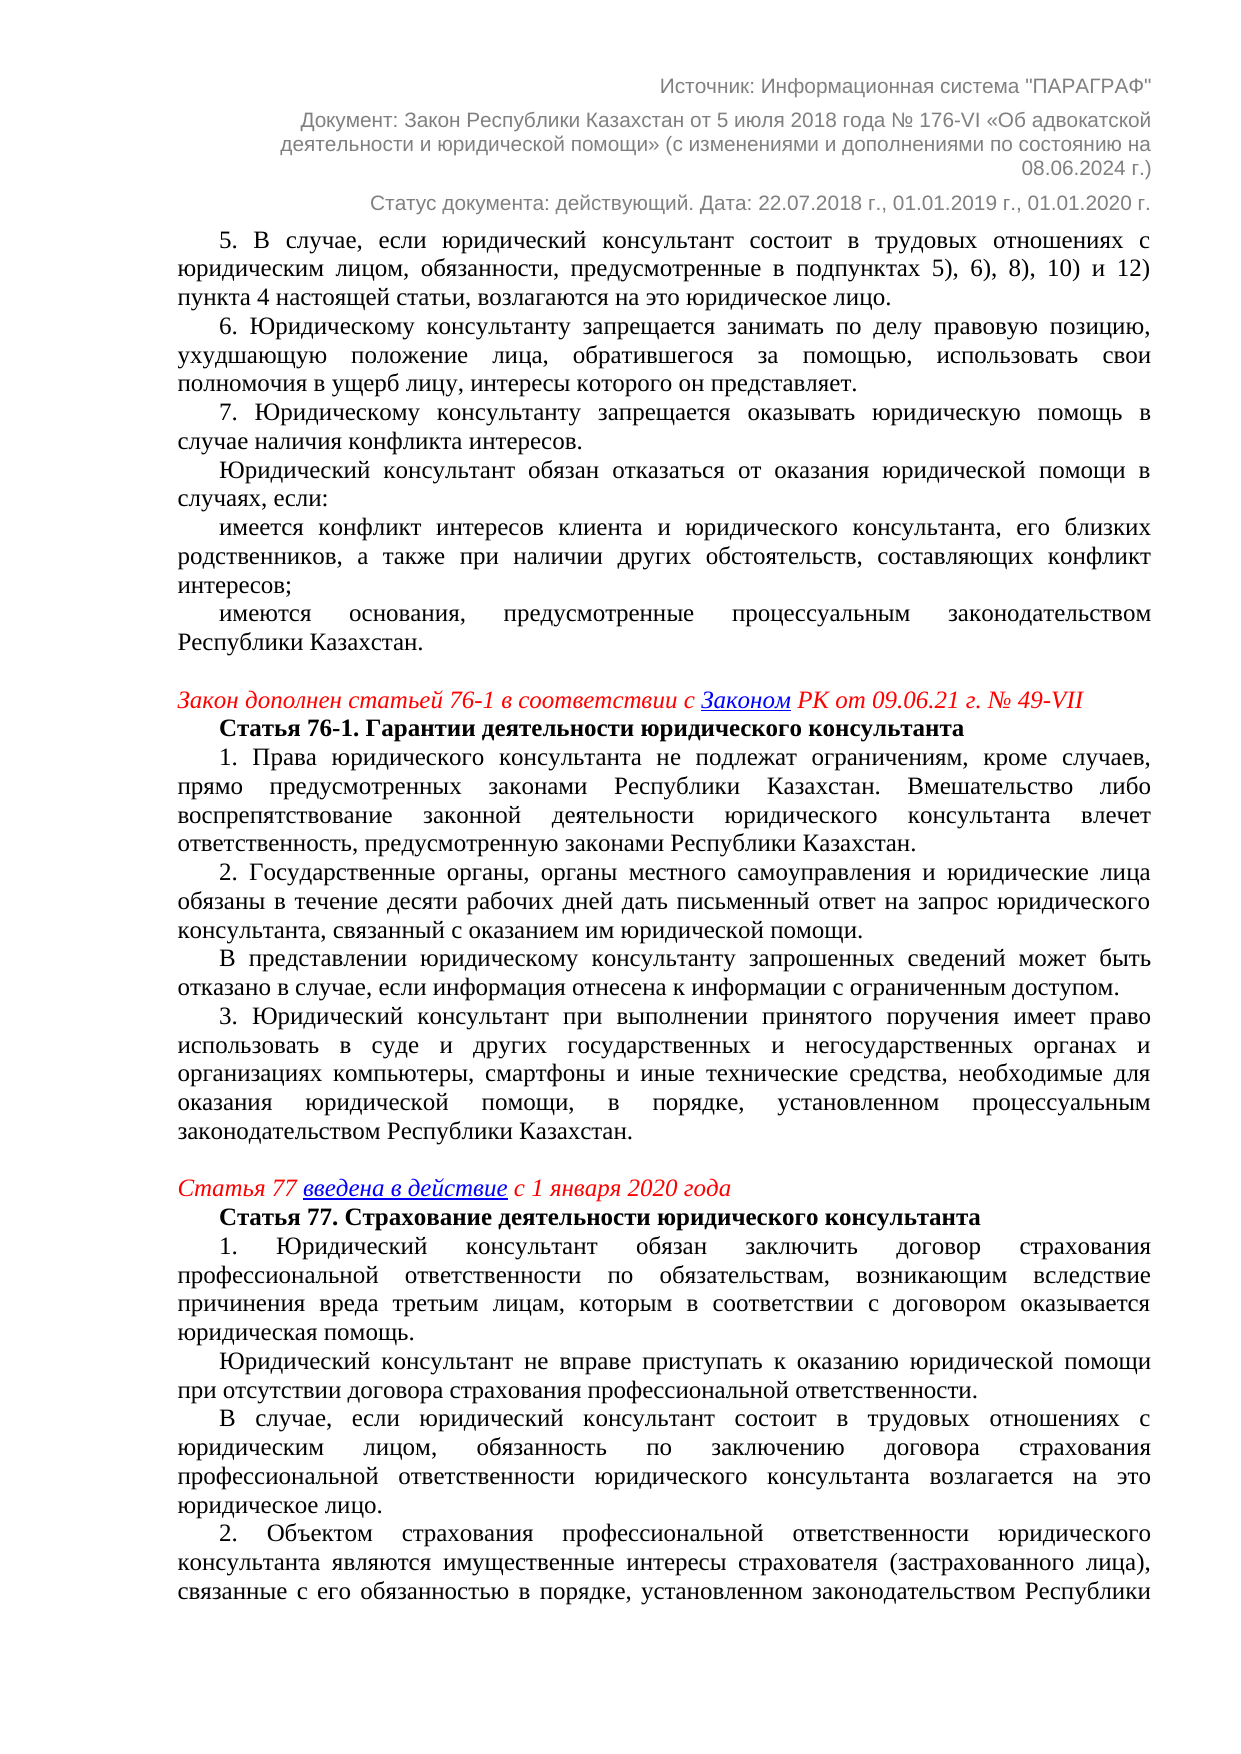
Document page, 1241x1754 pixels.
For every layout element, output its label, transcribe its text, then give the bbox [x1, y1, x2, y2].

text Статья 77. Страхование деятельности юридического консультанта [219, 1202, 1152, 1231]
text имеется конфликт интересов клиента и юридического консультанта, его близких родственников, а также при наличии других обстоятельств, составляющих конфликт интересов; [177, 512, 1152, 598]
text Статья 77 введена в действие с 1 января 2020 года [177, 1173, 1152, 1202]
text 5. В случае, если юридический консультант состоит в трудовых отношениях с юридическим лицом, обязанности, предусмотренные в подпунктах 5), 6), 8), 10) и 12) пункта 4 настоящей статьи, возлагаются на это юридическое лицо. [177, 225, 1152, 311]
text Закон дополнен статьей 76-1 в соответствии с Законом РК от 09.06.21 г. № 49-VII [177, 685, 1152, 713]
text 2. Государственные органы, органы местного самоуправления и юридические лица обязаны в течение десяти рабочих дней дать письменный ответ на запрос юридического консультанта, связанный с оказанием им юридической помощи. [177, 857, 1152, 943]
text 1. Юридический консультант обязан заключить договор страхования профессиональной ответственности по обязательствам, возникающим вследствие причинения вреда третьим лицам, которым в соответствии с договором оказывается юридическая помощь. [177, 1231, 1152, 1346]
text 3. Юридический консультант при выполнении принятого поручения имеет право использовать в суде и других государственных и негосударственных органах и организациях компьютеры, смартфоны и иные технические средства, необходимые для оказания юридической помощи, в порядке, установленном процессуальным законодательством Республики Казахстан. [177, 1001, 1152, 1145]
text Статья 76-1. Гарантии деятельности юридического консультанта [219, 713, 1152, 742]
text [177, 1518, 1152, 1605]
text имеются основания, предусмотренные процессуальным законодательством Республики Казахстан. [177, 598, 1152, 656]
text 1. Права юридического консультанта не подлежат ограничениям, кроме случаев, прямо предусмотренных законами Республики Казахстан. Вмешательство либо воспрепятствование законной деятельности юридического консультанта влечет ответственность, предусмотренную законами Республики Казахстан. [177, 742, 1152, 857]
text В случае, если юридический консультант состоит в трудовых отношениях с юридическим лицом, обязанность по заключению договора страхования профессиональной ответственности юридического консультанта возлагается на это юридическое лицо. [177, 1403, 1152, 1518]
text 6. Юридическому консультанту запрещается занимать по делу правовую позицию, ухудшающую положение лица, обратившегося за помощью, использовать свои полномочия в ущерб лицу, интересы которого он представляет. [177, 311, 1152, 397]
text Юридический консультант обязан отказаться от оказания юридической помощи в случаях, если: [177, 455, 1152, 512]
text Юридический консультант не вправе приступать к оказанию юридической помощи при отсутствии договора страхования профессиональной ответственности. [177, 1346, 1152, 1403]
text 7. Юридическому консультанту запрещается оказывать юридическую помощь в случае наличия конфликта интересов. [177, 397, 1152, 455]
text В представлении юридическому консультанту запрошенных сведений может быть отказано в случае, если информация отнесена к информации с ограниченным доступом. [177, 943, 1152, 1001]
